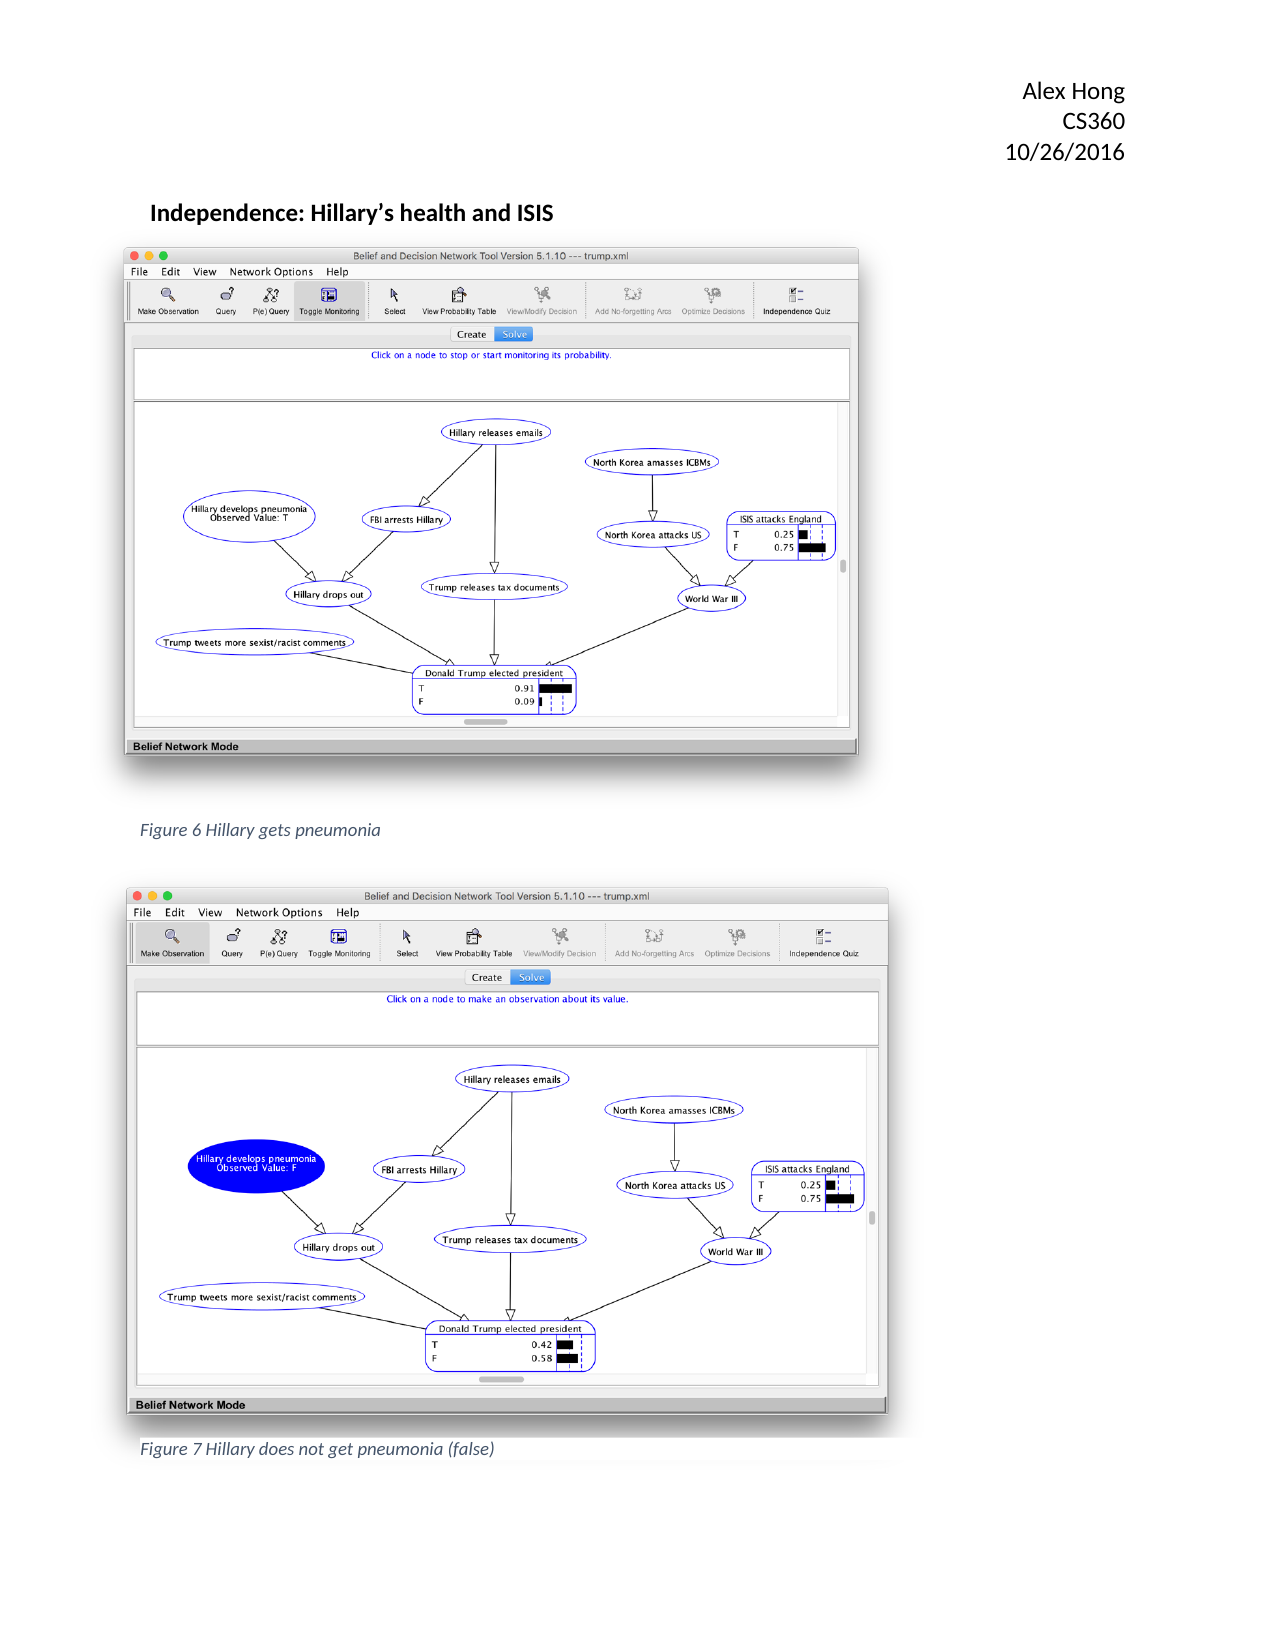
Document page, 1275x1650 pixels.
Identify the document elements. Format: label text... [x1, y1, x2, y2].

picture [83, 224, 899, 814]
text Independence: Hillary’s health and ISIS [150, 197, 1125, 228]
picture [84, 863, 930, 1475]
